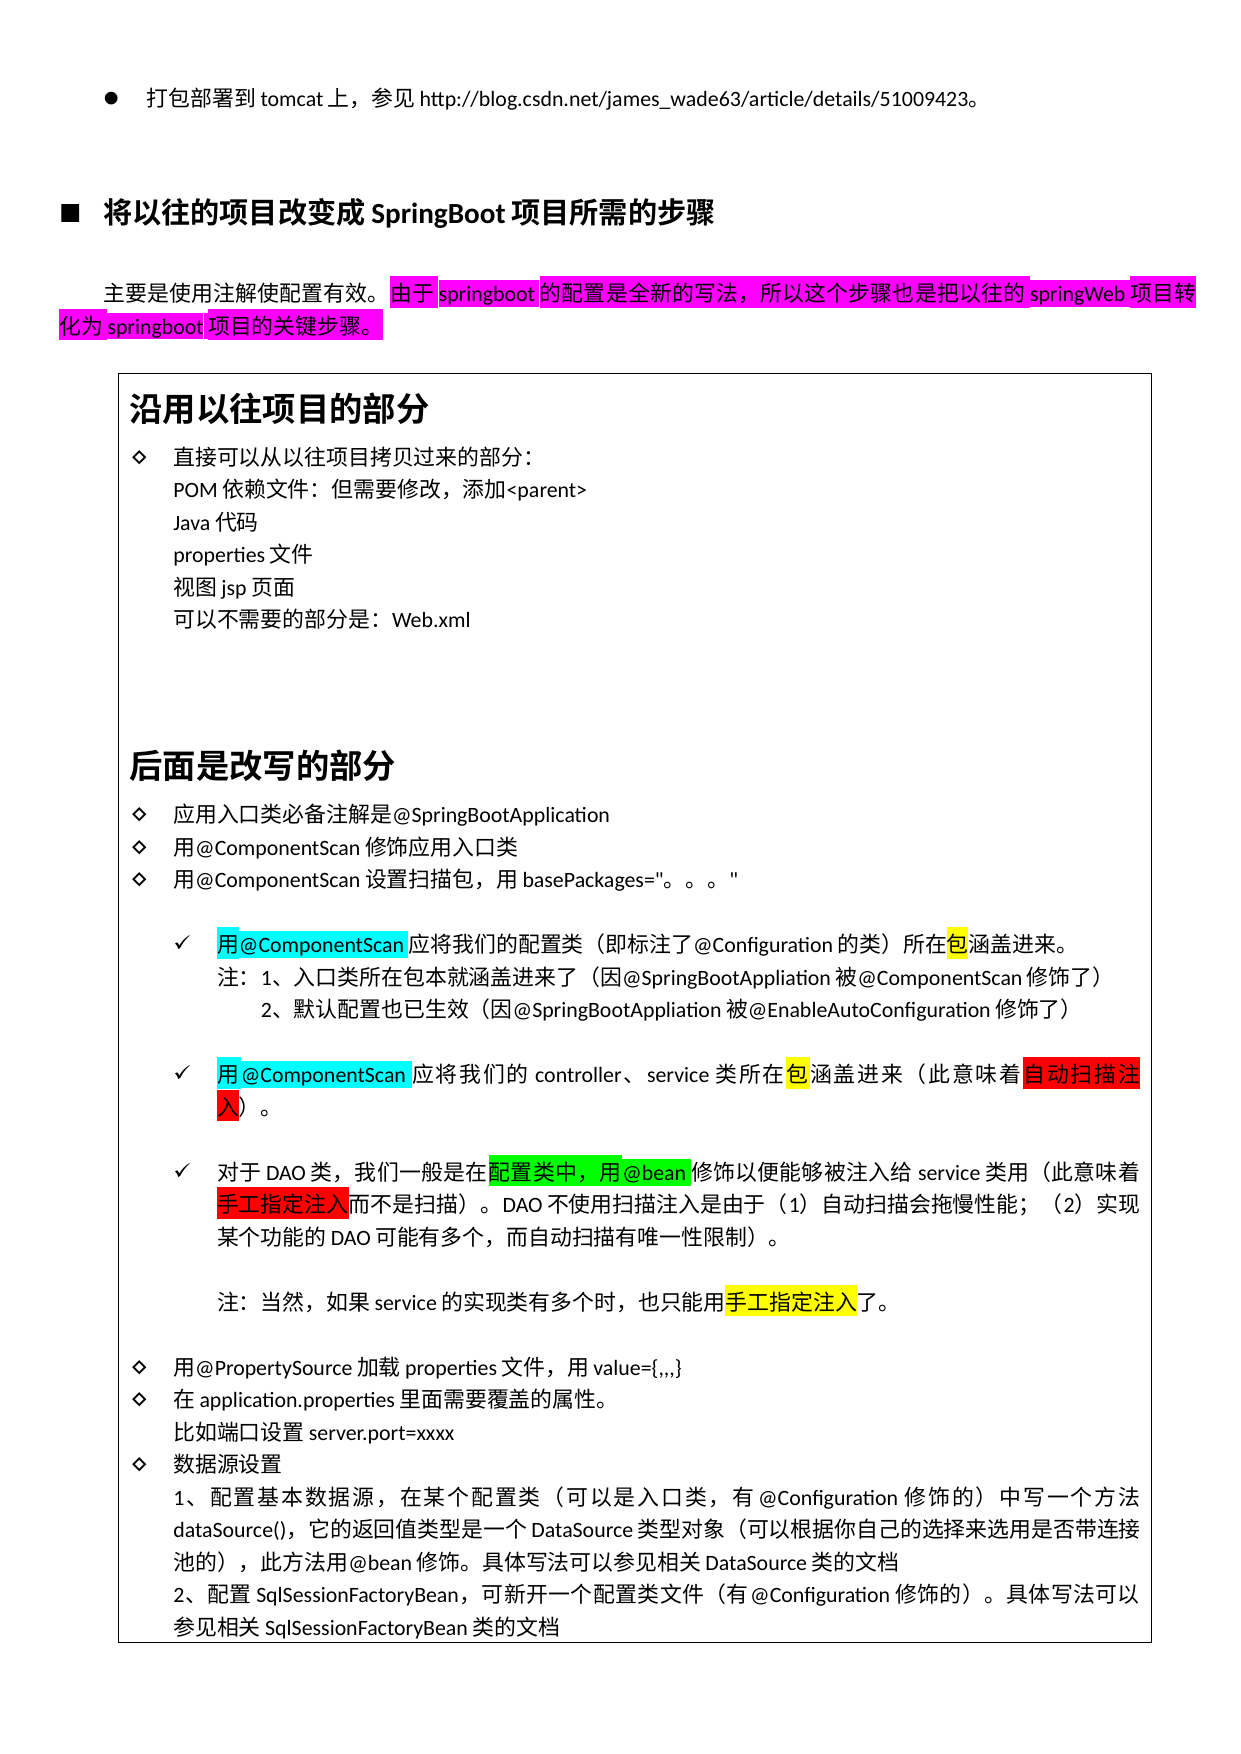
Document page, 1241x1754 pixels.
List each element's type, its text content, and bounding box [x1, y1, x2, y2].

text 主要是使用注解使配置有效。由于springboot的配置是全新的写法，所以这个步骤也是把以往的springWeb项目转化为springboot项目的关键步骤。 [59, 276, 1196, 341]
list 打包部署到tomcat上，参见http://blog.csdn.net/james_wade63/article/details/51009423。 [103, 81, 1196, 113]
list 将以往的项目改变成SpringBoot项目所需的步骤 [59, 178, 1196, 243]
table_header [119, 374, 1151, 1642]
